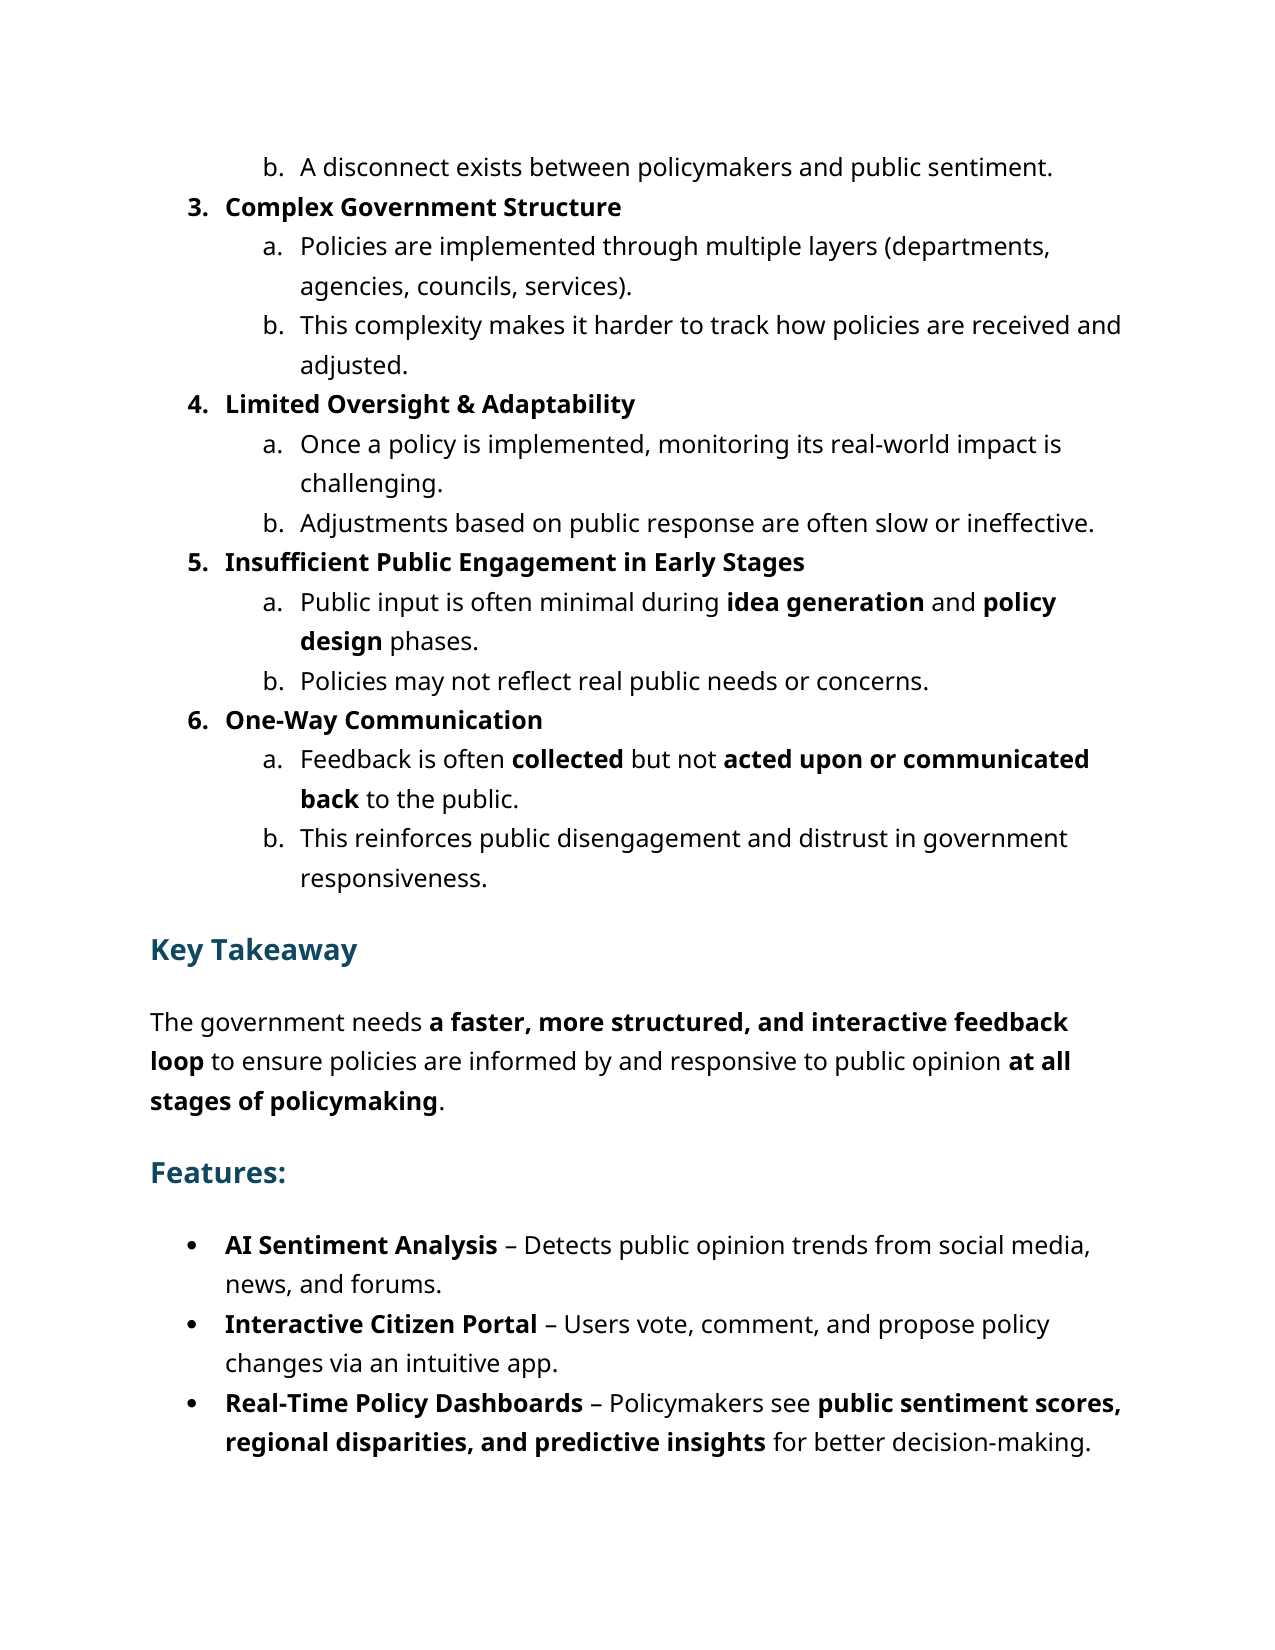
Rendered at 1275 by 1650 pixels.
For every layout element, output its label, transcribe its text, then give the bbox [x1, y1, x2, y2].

list AI Sentiment Analysis – Detects public opinion trends from social media, news, and forums. [187, 1227, 1125, 1301]
list One-Way Communication [187, 703, 1125, 737]
list Limited Oversight & Adaptability [187, 387, 1125, 421]
list This complexity makes it harder to track how policies are received and adjusted. [262, 308, 1125, 381]
list Once a policy is implemented, monitoring its real-world impact is challenging. [262, 426, 1125, 500]
list Adjustments based on public response are often slow or ineffective. [262, 505, 1125, 539]
text The government needs a faster, more structured, and interactive feedback loop to ensure policies are informed by and responsive to public opinion at all stages of policymaking. [150, 1004, 1125, 1118]
list This reinforces public disengagement and distrust in government responsiveness. [262, 821, 1125, 895]
subtitle Features: [150, 1152, 1125, 1192]
list Insufficient Public Engagement in Early Stages [187, 545, 1125, 579]
list Public input is often minimal during idea generation and policy design phases. [262, 584, 1125, 658]
list Real-Time Policy Dashboards – Policymakers see public sentiment scores, regional disparities, and predictive insights for better decision-making. [187, 1385, 1125, 1459]
subtitle Key Takeaway [150, 929, 1125, 969]
list Interactive Citizen Portal – Users vote, comment, and propose policy changes via an intuitive app. [187, 1306, 1125, 1380]
list Policies may not reflect real public needs or concerns. [262, 663, 1125, 697]
list Policies are implemented through multiple layers (departments, agencies, councils, services). [262, 229, 1125, 302]
list Complex Government Structure [187, 189, 1125, 223]
list A disconnect exists between policymakers and public sentiment. [262, 150, 1125, 184]
list Feedback is often collected but not acted upon or communicated back to the public. [262, 742, 1125, 816]
